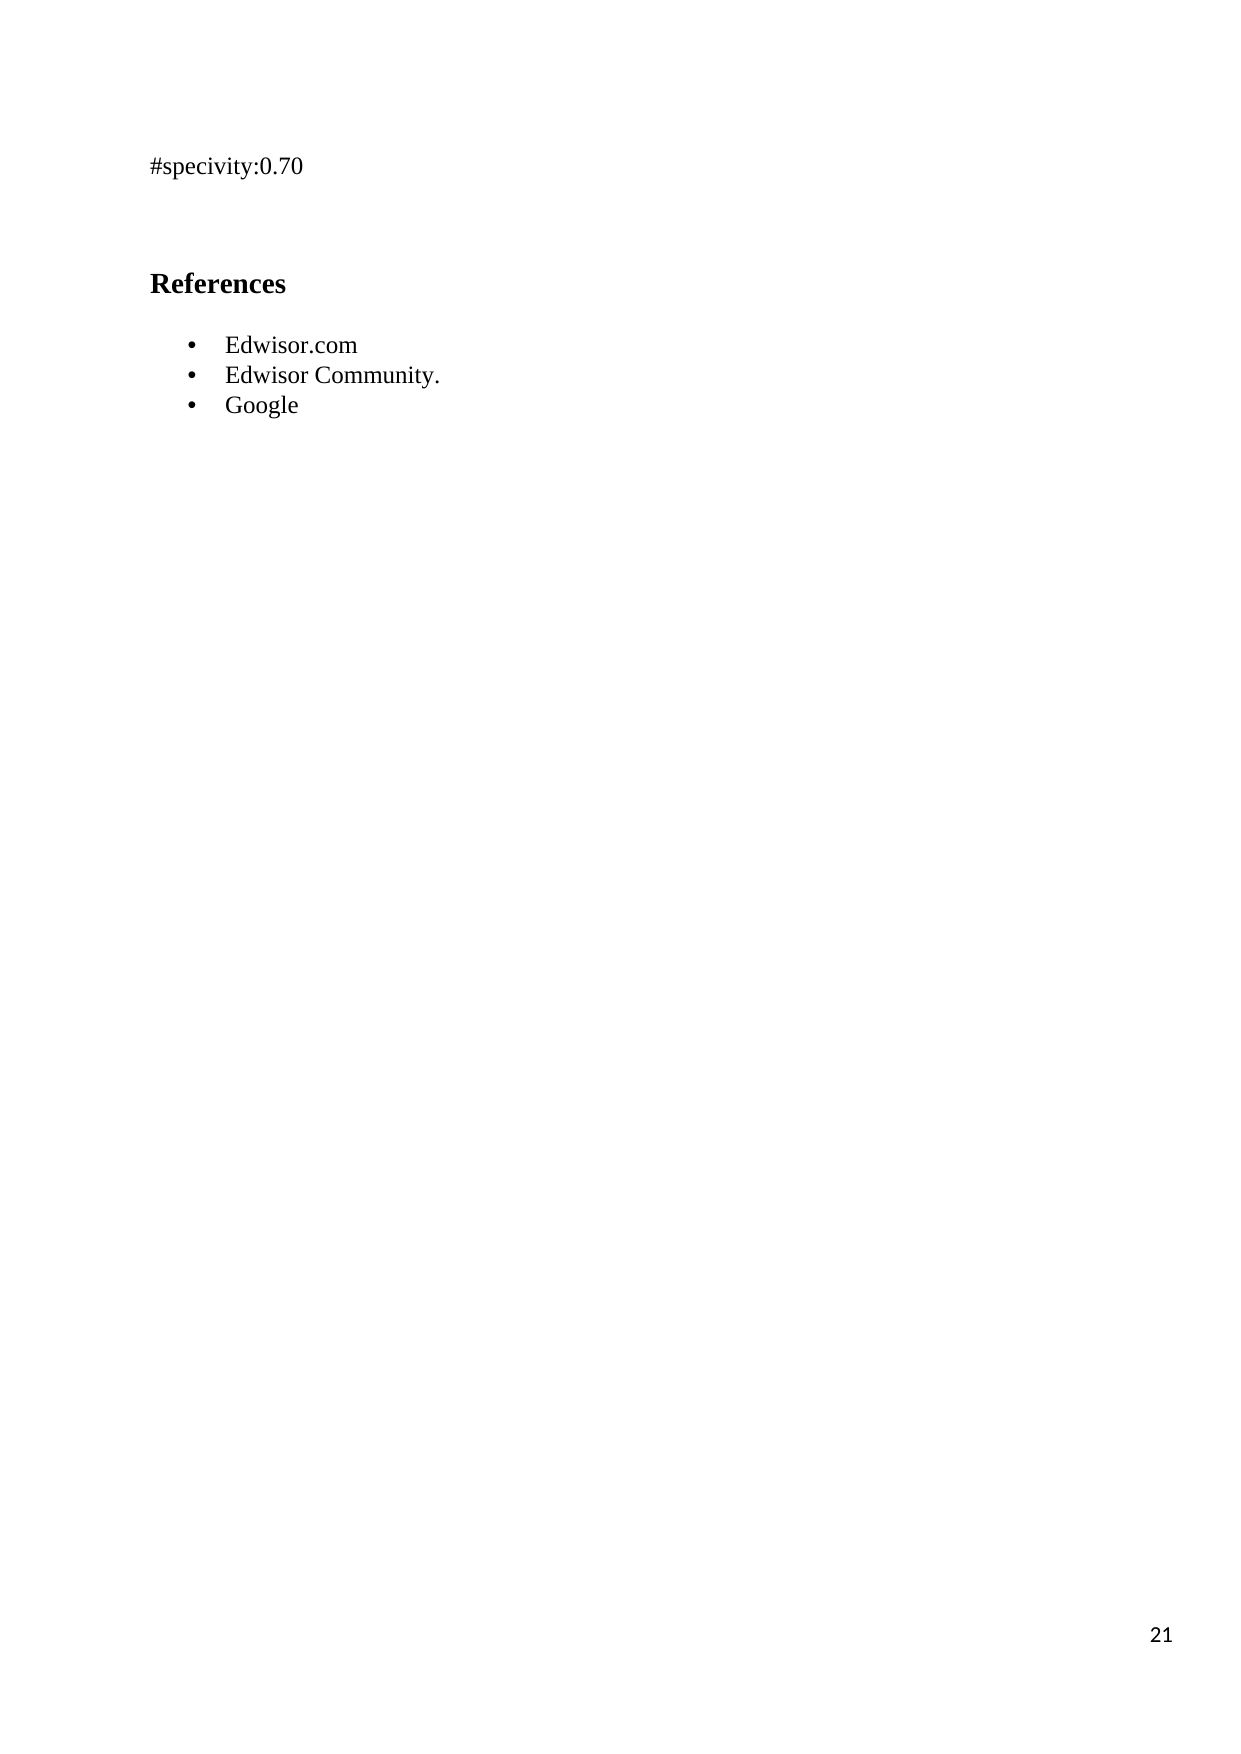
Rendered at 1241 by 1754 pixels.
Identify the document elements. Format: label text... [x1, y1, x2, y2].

list Edwisor Community. [187, 360, 1173, 389]
list Google [187, 390, 1173, 419]
text References [150, 266, 1173, 299]
list Edwisor.com [187, 330, 1173, 359]
text #specivity:0.70 [150, 151, 1173, 179]
